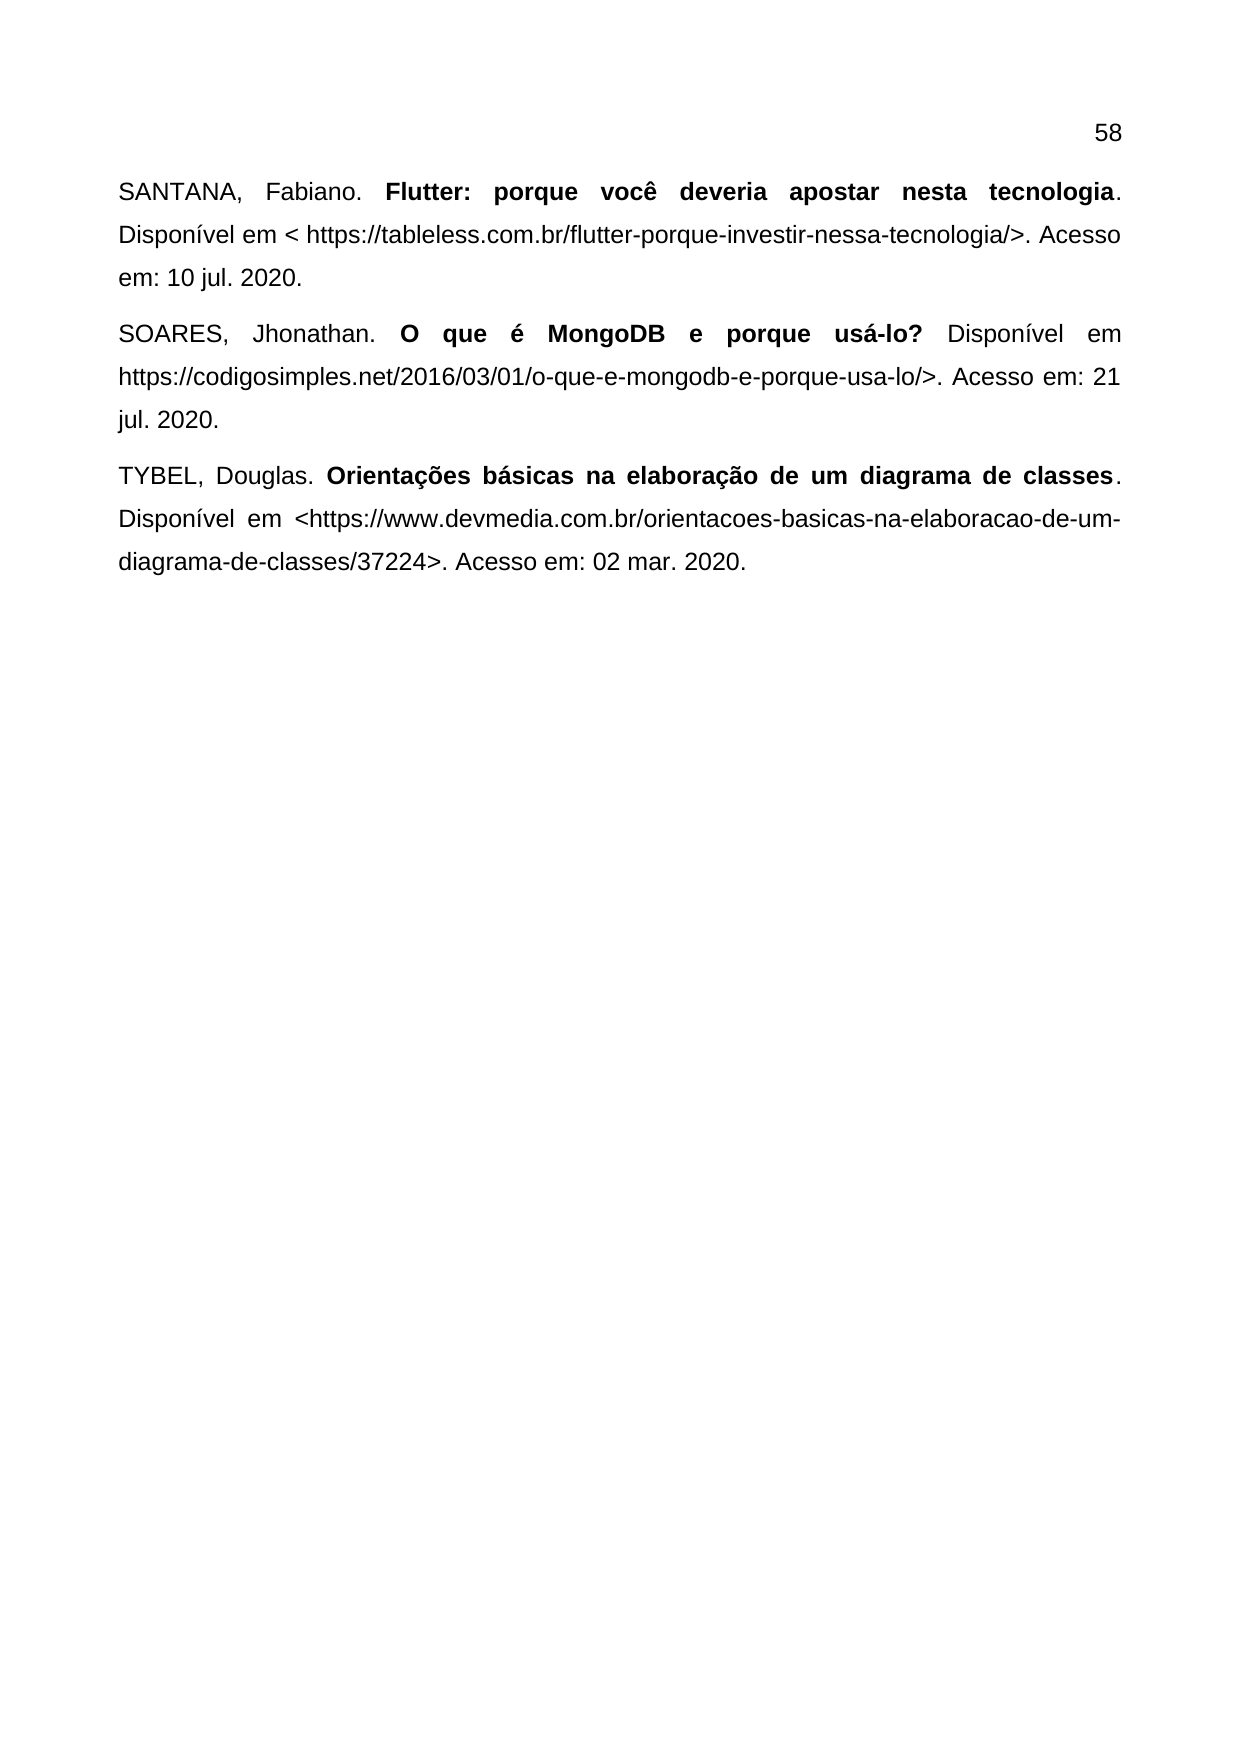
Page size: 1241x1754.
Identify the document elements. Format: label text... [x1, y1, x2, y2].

text SOARES, Jhonathan. O que é MongoDB e porque usá-lo? Disponível em https://codigosimples.net/2016/03/01/o-que-e-mongodb-e-porque-usa-lo/>. Acesso em: 21 jul. 2020. [118, 319, 1122, 434]
text TYBEL, Douglas. Orientações básicas na elaboração de um diagrama de classes. Disponível em <https://www.devmedia.com.br/orientacoes-basicas-na-elaboracao-de-um-diagrama-de-classes/37224>. Acesso em: 02 mar. 2020. [118, 461, 1122, 576]
text SANTANA, Fabiano. Flutter: porque você deveria apostar nesta tecnologia. Disponível em < https://tableless.com.br/flutter-porque-investir-nessa-tecnologia/>. Acesso em: 10 jul. 2020. [118, 177, 1122, 292]
